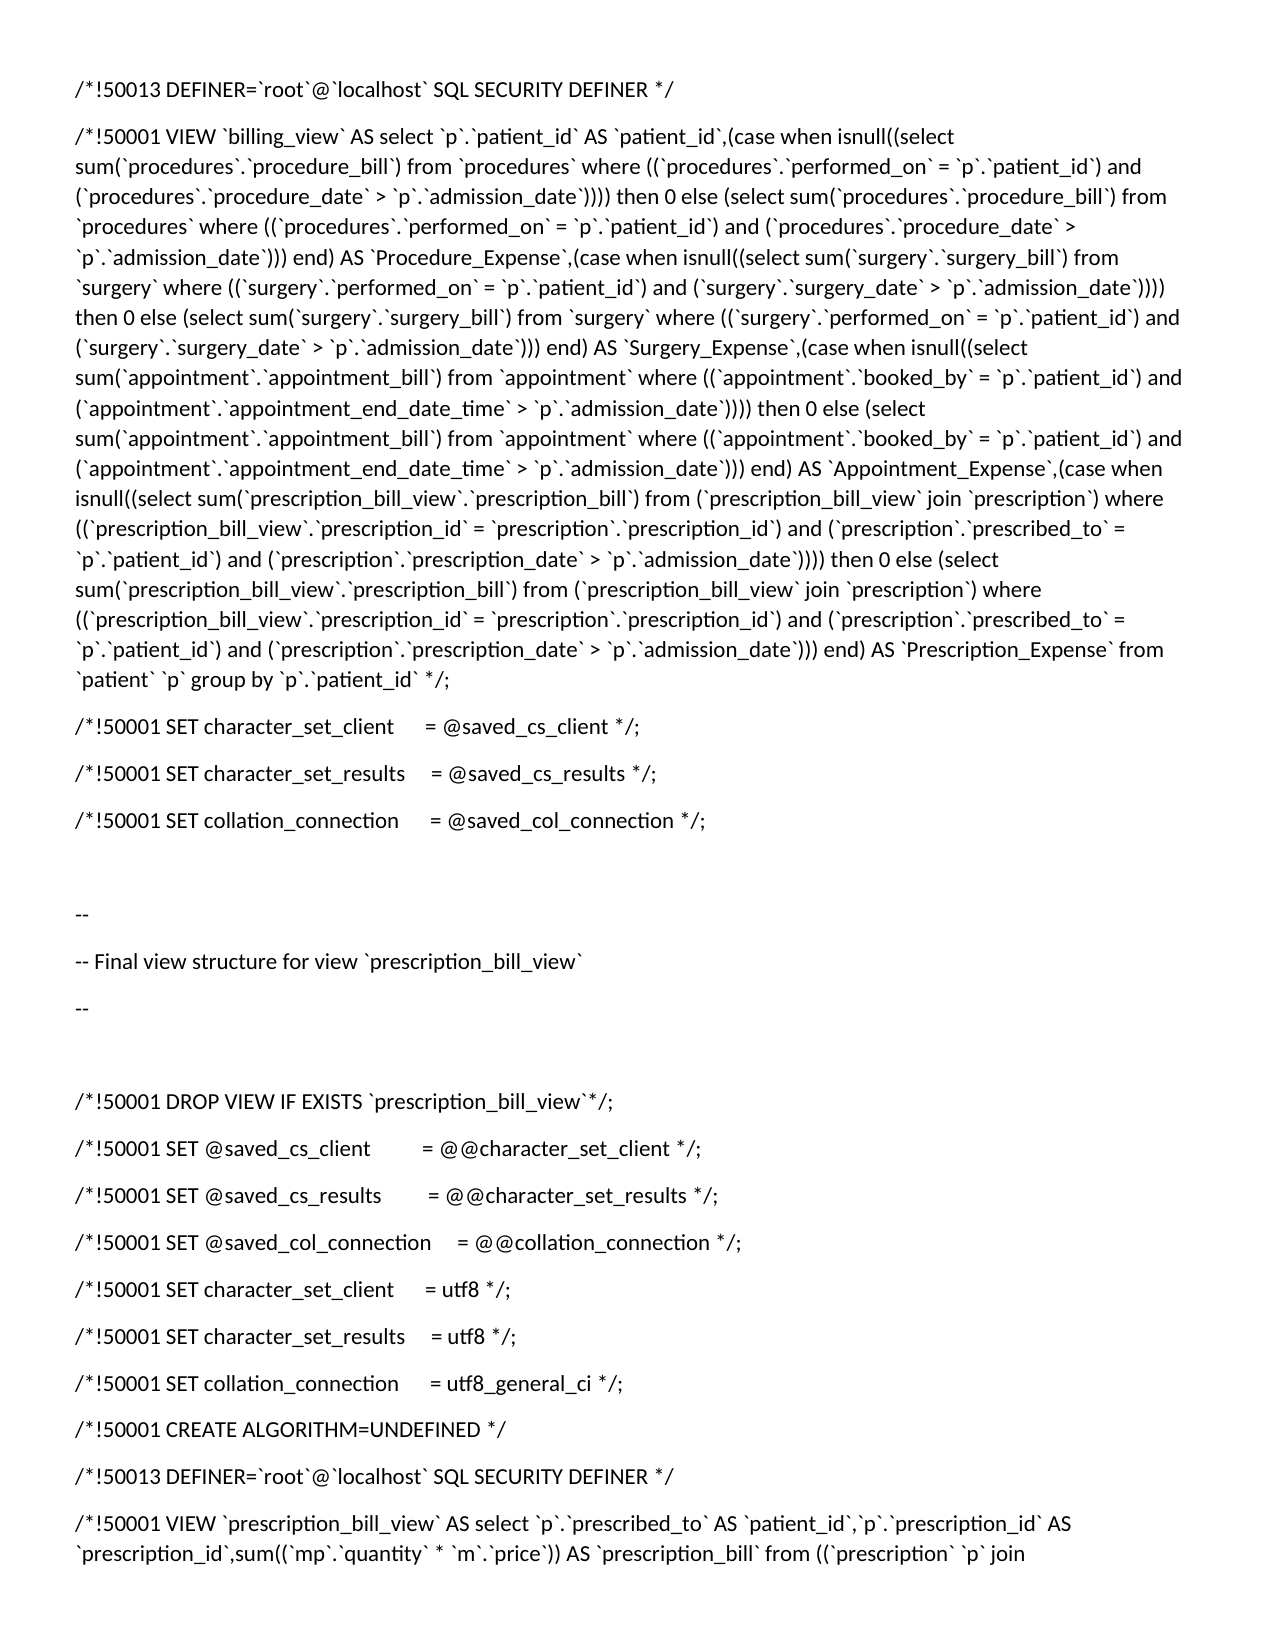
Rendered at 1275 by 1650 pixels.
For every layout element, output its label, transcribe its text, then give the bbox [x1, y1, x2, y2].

text /*!50001 SET collation_connection = utf8_general_ci */; [75, 1369, 1200, 1397]
text /*!50001 VIEW `billing_view` AS select `p`.`patient_id` AS `patient_id`,(case when isnull((select sum(`procedures`.`procedure_bill`) from `procedures` where ((`procedures`.`performed_on` = `p`.`patient_id`) and (`procedures`.`procedure_date` > `p`.`admission_date`)))) then 0 else (select sum(`procedures`.`procedure_bill`) from `procedures` where ((`procedures`.`performed_on` = `p`.`patient_id`) and (`procedures`.`procedure_date` > `p`.`admission_date`))) end) AS `Procedure_Expense`,(case when isnull((select sum(`surgery`.`surgery_bill`) from `surgery` where ((`surgery`.`performed_on` = `p`.`patient_id`) and (`surgery`.`surgery_date` > `p`.`admission_date`)))) then 0 else (select sum(`surgery`.`surgery_bill`) from `surgery` where ((`surgery`.`performed_on` = `p`.`patient_id`) and (`surgery`.`surgery_date` > `p`.`admission_date`))) end) AS `Surgery_Expense`,(case when isnull((select sum(`appointment`.`appointment_bill`) from `appointment` where ((`appointment`.`booked_by` = `p`.`patient_id`) and (`appointment`.`appointment_end_date_time` > `p`.`admission_date`)))) then 0 else (select sum(`appointment`.`appointment_bill`) from `appointment` where ((`appointment`.`booked_by` = `p`.`patient_id`) and (`appointment`.`appointment_end_date_time` > `p`.`admission_date`))) end) AS `Appointment_Expense`,(case when isnull((select sum(`prescription_bill_view`.`prescription_bill`) from (`prescription_bill_view` join `prescription`) where ((`prescription_bill_view`.`prescription_id` = `prescription`.`prescription_id`) and (`prescription`.`prescribed_to` = `p`.`patient_id`) and (`prescription`.`prescription_date` > `p`.`admission_date`)))) then 0 else (select sum(`prescription_bill_view`.`prescription_bill`) from (`prescription_bill_view` join `prescription`) where ((`prescription_bill_view`.`prescription_id` = `prescription`.`prescription_id`) and (`prescription`.`prescribed_to` = `p`.`patient_id`) and (`prescription`.`prescription_date` > `p`.`admission_date`))) end) AS `Prescription_Expense` from `patient` `p` group by `p`.`patient_id` */; [75, 122, 1200, 694]
text /*!50001 CREATE ALGORITHM=UNDEFINED */ [75, 1416, 1200, 1444]
text /*!50013 DEFINER=`root`@`localhost` SQL SECURITY DEFINER */ [75, 75, 1200, 103]
text /*!50001 SET character_set_results = utf8 */; [75, 1322, 1200, 1350]
text /*!50001 SET @saved_cs_client = @@character_set_client */; [75, 1134, 1200, 1162]
text /*!50001 SET collation_connection = @saved_col_connection */; [75, 806, 1200, 834]
text /*!50001 SET @saved_col_connection = @@collation_connection */; [75, 1228, 1200, 1256]
text /*!50001 SET character_set_client = @saved_cs_client */; [75, 712, 1200, 741]
text /*!50001 SET @saved_cs_results = @@character_set_results */; [75, 1181, 1200, 1209]
text /*!50013 DEFINER=`root`@`localhost` SQL SECURITY DEFINER */ [75, 1462, 1200, 1491]
text -- [75, 994, 1200, 1022]
text /*!50001 DROP VIEW IF EXISTS `prescription_bill_view`*/; [75, 1087, 1200, 1116]
text /*!50001 SET character_set_client = utf8 */; [75, 1275, 1200, 1303]
text -- Final view structure for view `prescription_bill_view` [75, 947, 1200, 975]
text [75, 1509, 1200, 1568]
text /*!50001 SET character_set_results = @saved_cs_results */; [75, 759, 1200, 787]
text -- [75, 900, 1200, 928]
